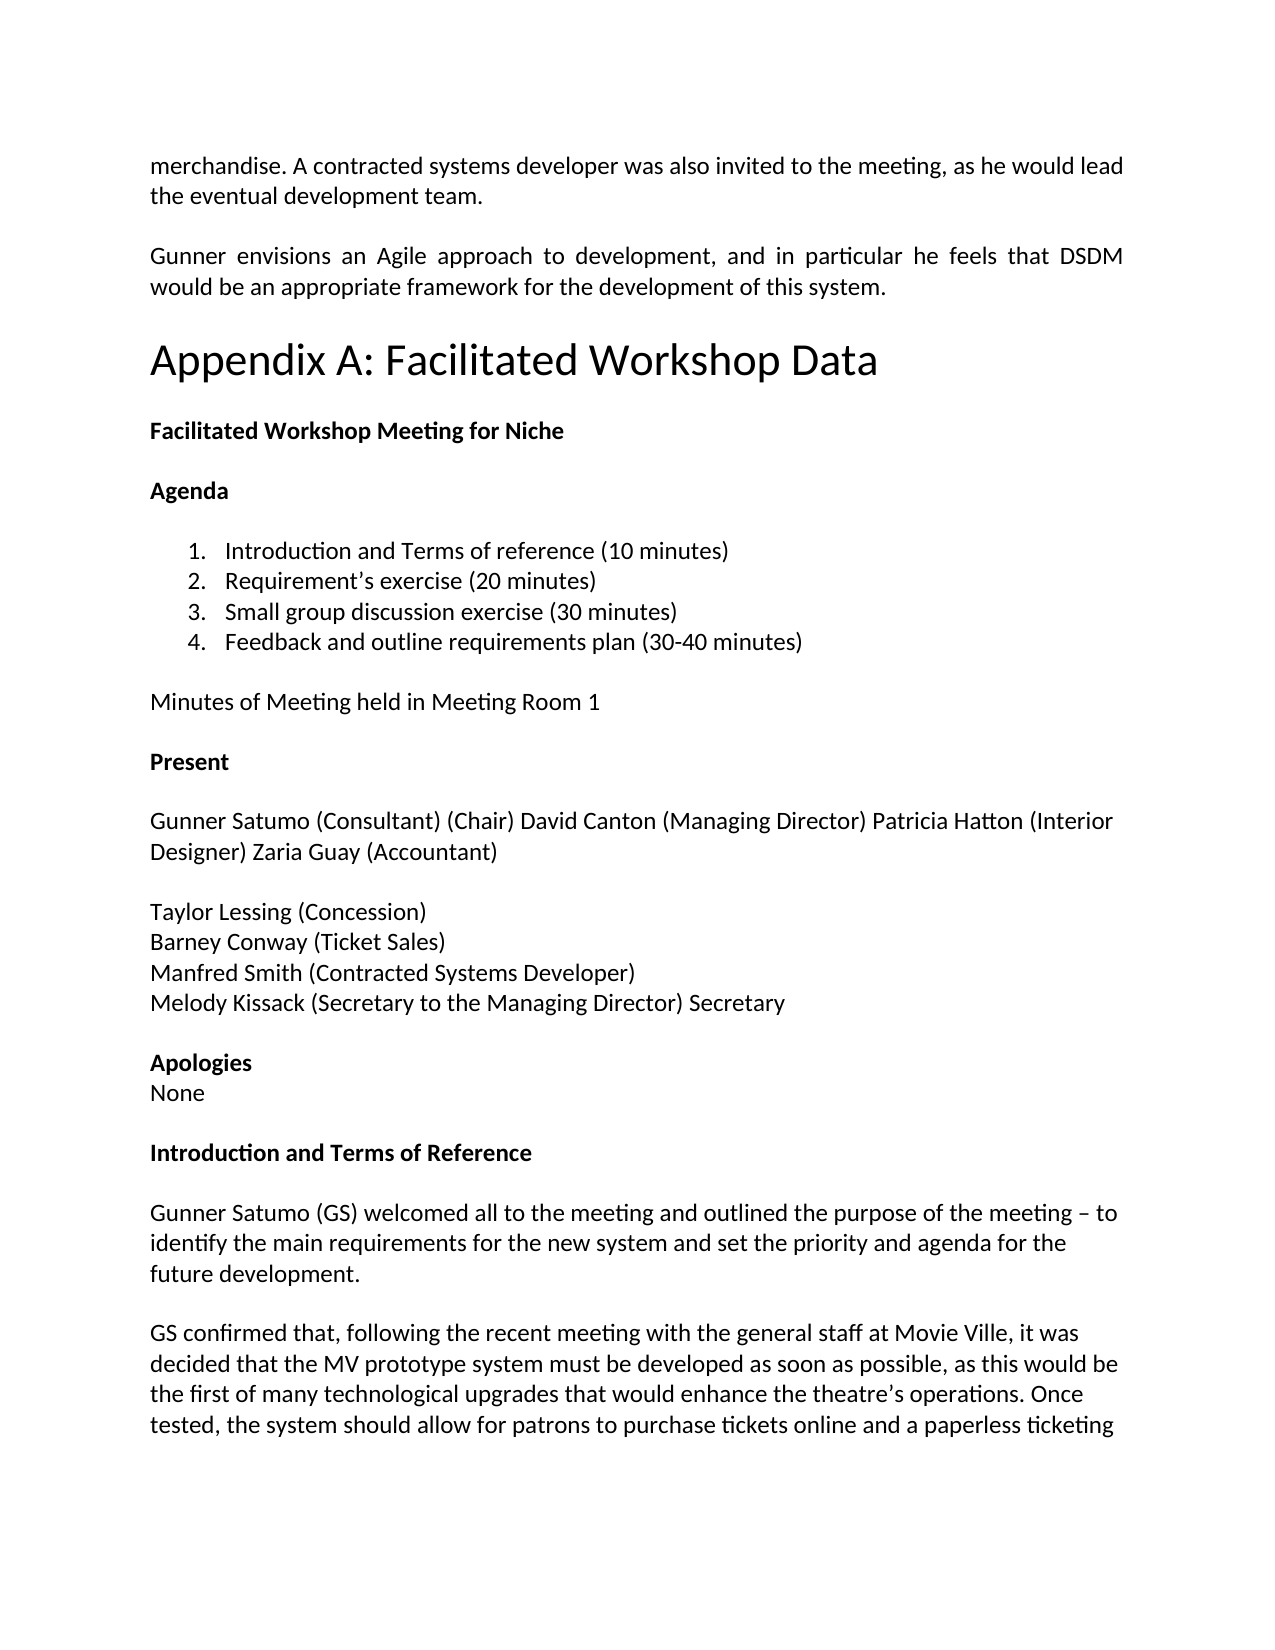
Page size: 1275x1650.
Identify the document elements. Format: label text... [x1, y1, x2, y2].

list Introduction and Terms of reference (10 minutes) [187, 535, 1125, 565]
text Present [150, 746, 1125, 776]
text Appendix A: Facilitated Workshop Data [150, 330, 1125, 386]
text Gunner Satumo (Consultant) (Chair) David Canton (Managing Director) Patricia Hatton (Interior Designer) Zaria Guay (Accountant) [150, 806, 1125, 867]
text Taylor Lessing (Concession) Barney Conway (Ticket Sales) Manfred Smith (Contracted Systems Developer) Melody Kissack (Secretary to the Managing Director) Secretary [150, 896, 1125, 1018]
text Facilitated Workshop Meeting for Niche [150, 416, 1125, 446]
list Small group discussion exercise (30 minutes) [187, 596, 1125, 626]
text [150, 150, 1125, 211]
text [150, 1318, 1125, 1440]
list Feedback and outline requirements plan (30-40 minutes) [187, 626, 1125, 657]
text Gunner Satumo (GS) welcomed all to the meeting and outlined the purpose of the meeting – to identify the main requirements for the new system and set the priority and agenda for the future development. [150, 1197, 1125, 1288]
text Gunner envisions an Agile approach to development, and in particular he feels that DSDM would be an appropriate framework for the development of this system. [150, 240, 1125, 301]
text Apologies None [150, 1047, 1125, 1108]
list Requirement’s exercise (20 minutes) [187, 565, 1125, 596]
text Agenda [150, 475, 1125, 506]
text Introduction and Terms of Reference [150, 1137, 1125, 1168]
text Minutes of Meeting held in Meeting Room 1 [150, 686, 1125, 717]
